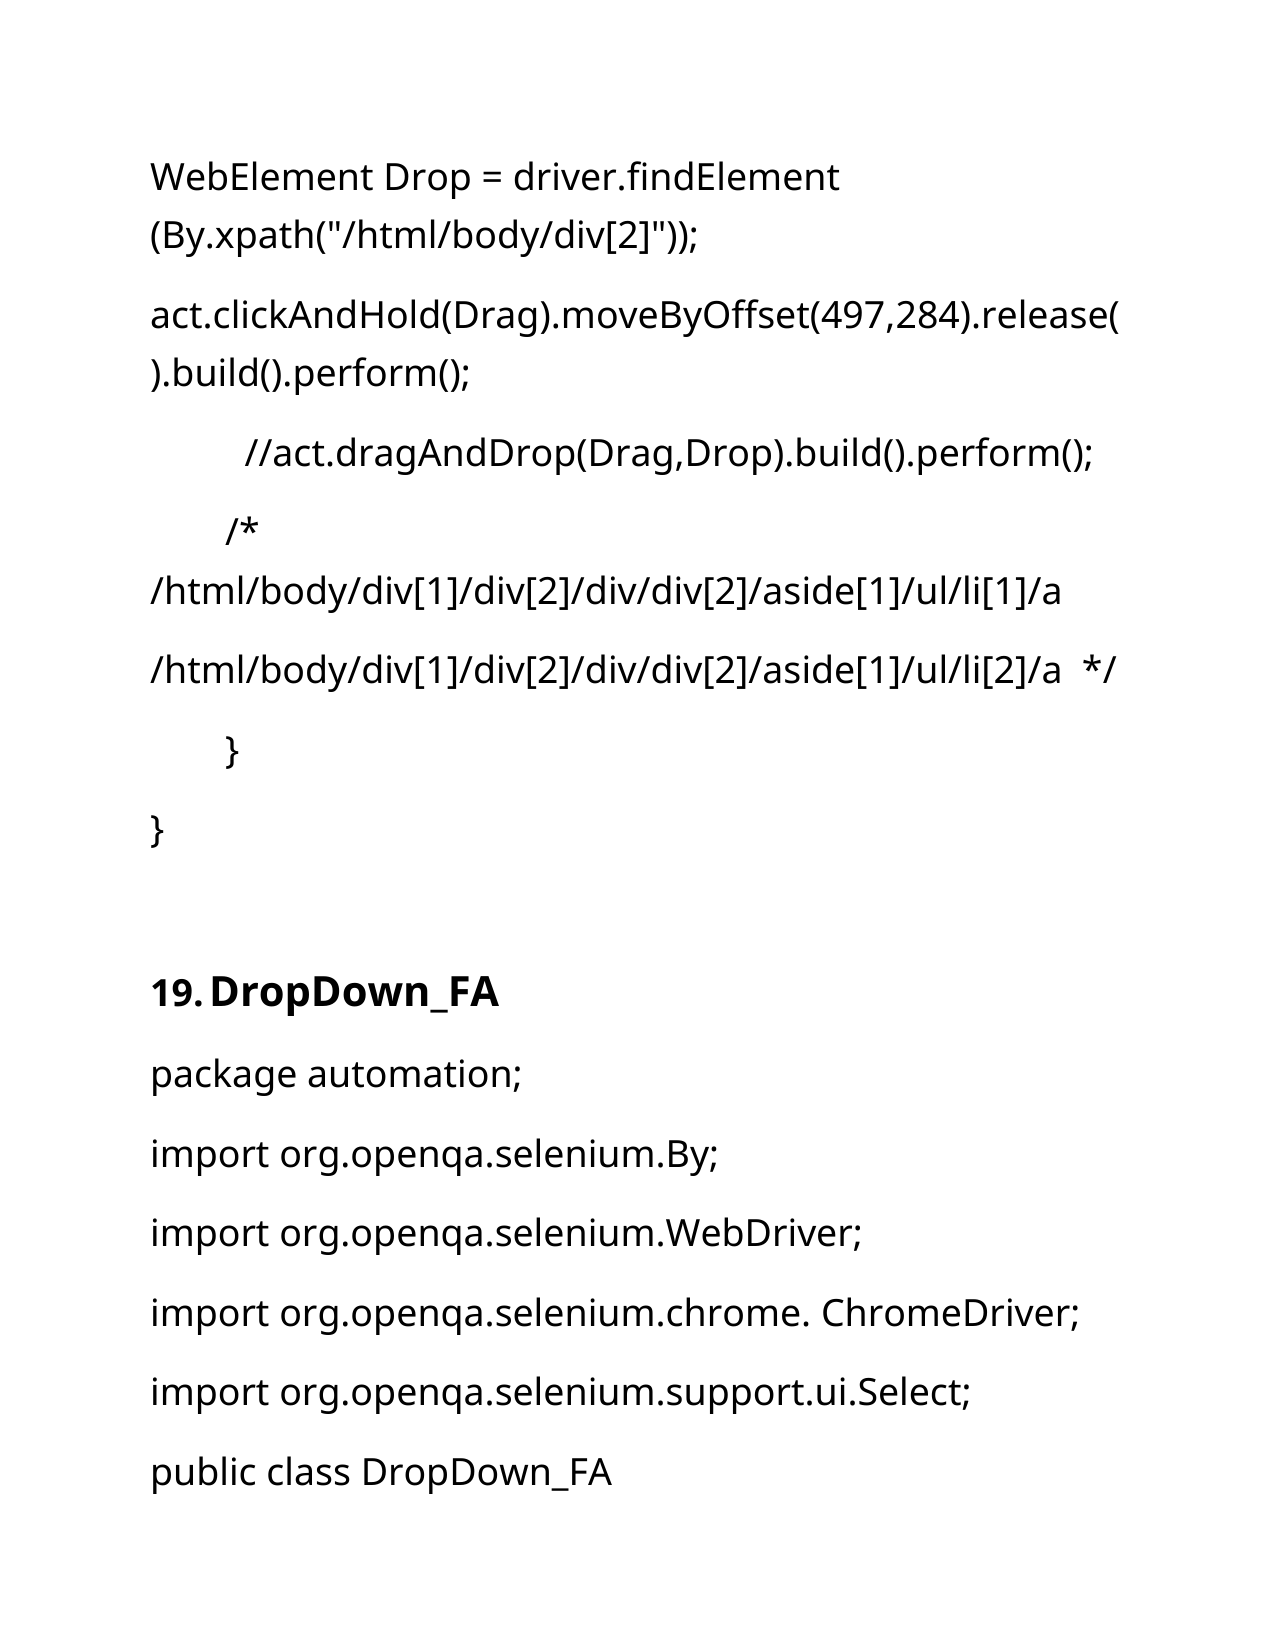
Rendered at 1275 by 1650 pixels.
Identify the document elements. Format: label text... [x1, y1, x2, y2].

text } [150, 723, 1125, 774]
text } [150, 803, 1125, 854]
text import org.openqa.selenium.support.ui.Select; [150, 1366, 1125, 1417]
text import org.openqa.selenium.chrome. ChromeDriver; [150, 1286, 1125, 1337]
text import org.openqa.selenium.WebDriver; [150, 1207, 1125, 1258]
text /* /html/body/div[1]/div[2]/div/div[2]/aside[1]/ul/li[1]/a [150, 506, 1125, 615]
text WebElement Drop = driver.findElement (By.xpath("/html/body/div[2]")); [150, 150, 1125, 260]
text //act.dragAndDrop(Drag,Drop).build().perform(); [150, 426, 1125, 477]
text 19. DropDown_FA [150, 962, 1125, 1018]
text act.clickAndHold(Drag).moveByOffset(497,284).release().build().perform(); [150, 288, 1125, 398]
text import org.openqa.selenium.By; [150, 1127, 1125, 1178]
text public class DropDown_FA [150, 1445, 1125, 1496]
text package automation; [150, 1048, 1125, 1099]
text /html/body/div[1]/div[2]/div/div[2]/aside[1]/ul/li[2]/a */ [150, 644, 1125, 695]
